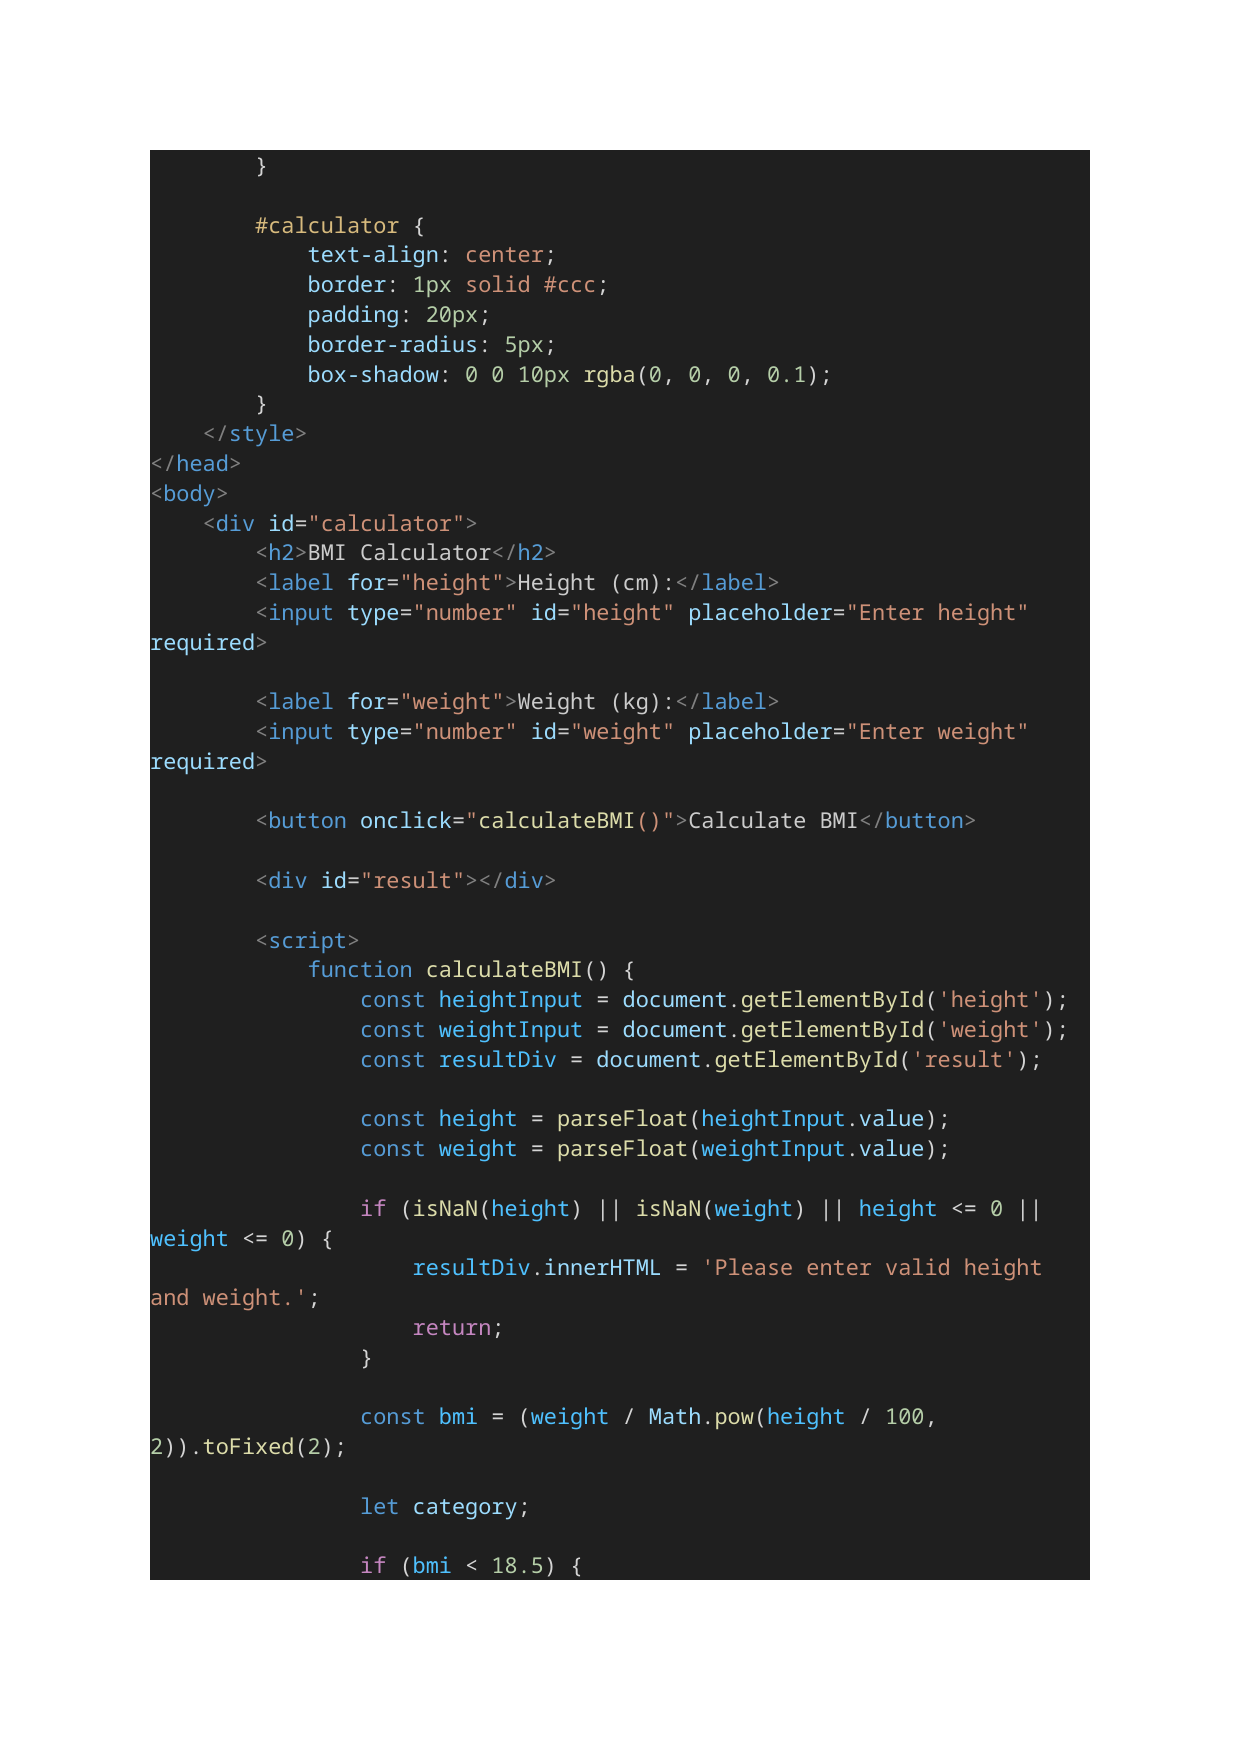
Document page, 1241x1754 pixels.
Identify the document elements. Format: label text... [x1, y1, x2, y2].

text </style> [150, 418, 1090, 448]
text text-align: center; [150, 239, 1090, 269]
text if (isNaN(height) || isNaN(weight) || height <= 0 || weight <= 0) { [150, 1193, 1090, 1252]
text <div id="calculator"> [150, 507, 1090, 537]
text const heightInput = document.getElementById('height'); [150, 984, 1090, 1014]
text <input type="number" id="weight" placeholder="Enter weight" required> [150, 716, 1090, 776]
text let category; [150, 1491, 1090, 1520]
text return; [150, 1312, 1090, 1342]
text <div id="result"></div> [150, 865, 1090, 895]
text box-shadow: 0 0 10px rgba(0, 0, 0, 0.1); [150, 358, 1090, 388]
text border: 1px solid #ccc; [150, 269, 1090, 299]
text if (bmi < 18.5) { [150, 1550, 1090, 1580]
text #calculator { [150, 209, 1090, 239]
text } [150, 150, 1090, 180]
text padding: 20px; [150, 299, 1090, 329]
text resultDiv.innerHTML = 'Please enter valid height and weight.'; [150, 1252, 1090, 1312]
text const bmi = (weight / Math.pow(height / 100, 2)).toFixed(2); [150, 1401, 1090, 1461]
text const weightInput = document.getElementById('weight'); [150, 1014, 1090, 1044]
text const weight = parseFloat(weightInput.value); [150, 1133, 1090, 1163]
text <label for="weight">Weight (kg):</label> [150, 686, 1090, 716]
text <input type="number" id="height" placeholder="Enter height" required> [150, 597, 1090, 656]
text border-radius: 5px; [150, 329, 1090, 358]
text </head> [150, 448, 1090, 478]
text function calculateBMI() { [150, 954, 1090, 984]
text <label for="height">Height (cm):</label> [150, 567, 1090, 597]
text } [150, 1342, 1090, 1371]
text const height = parseFloat(heightInput.value); [150, 1103, 1090, 1133]
text const resultDiv = document.getElementById('result'); [150, 1044, 1090, 1073]
text <body> [150, 478, 1090, 507]
text <h2>BMI Calculator</h2> [150, 537, 1090, 567]
text <script> [150, 924, 1090, 954]
text } [150, 388, 1090, 418]
text <button onclick="calculateBMI()">Calculate BMI</button> [150, 805, 1090, 835]
